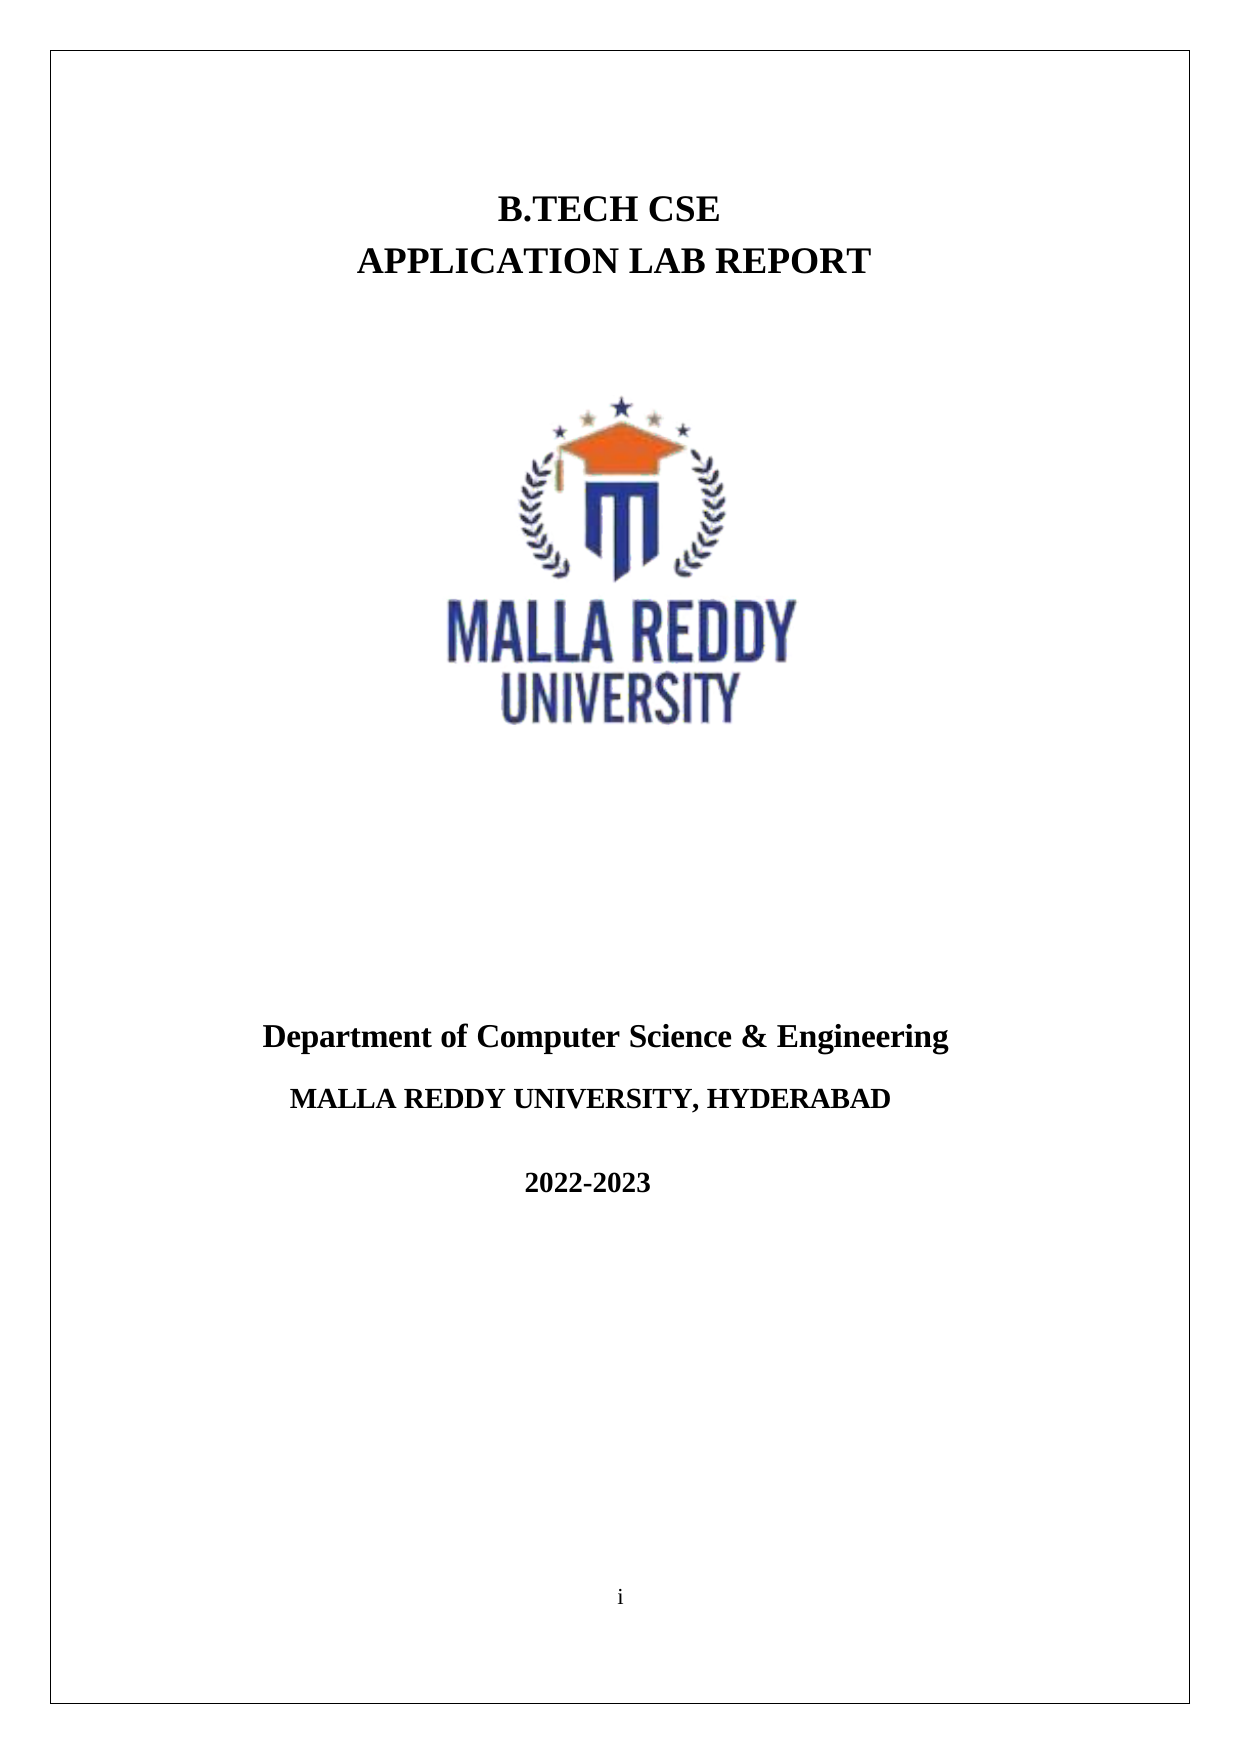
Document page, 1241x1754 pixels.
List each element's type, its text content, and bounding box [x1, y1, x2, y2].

title B.TECH CSE [498, 186, 1012, 229]
picture [441, 395, 799, 727]
text 2022-2023 [247, 1166, 1012, 1199]
subtitle Department of Computer Science & Engineering [246, 1016, 1012, 1054]
subtitle MALLA REDDY UNIVERSITY, HYDERABAD [247, 1081, 1012, 1115]
title APPLICATION LAB REPORT [282, 238, 1012, 281]
